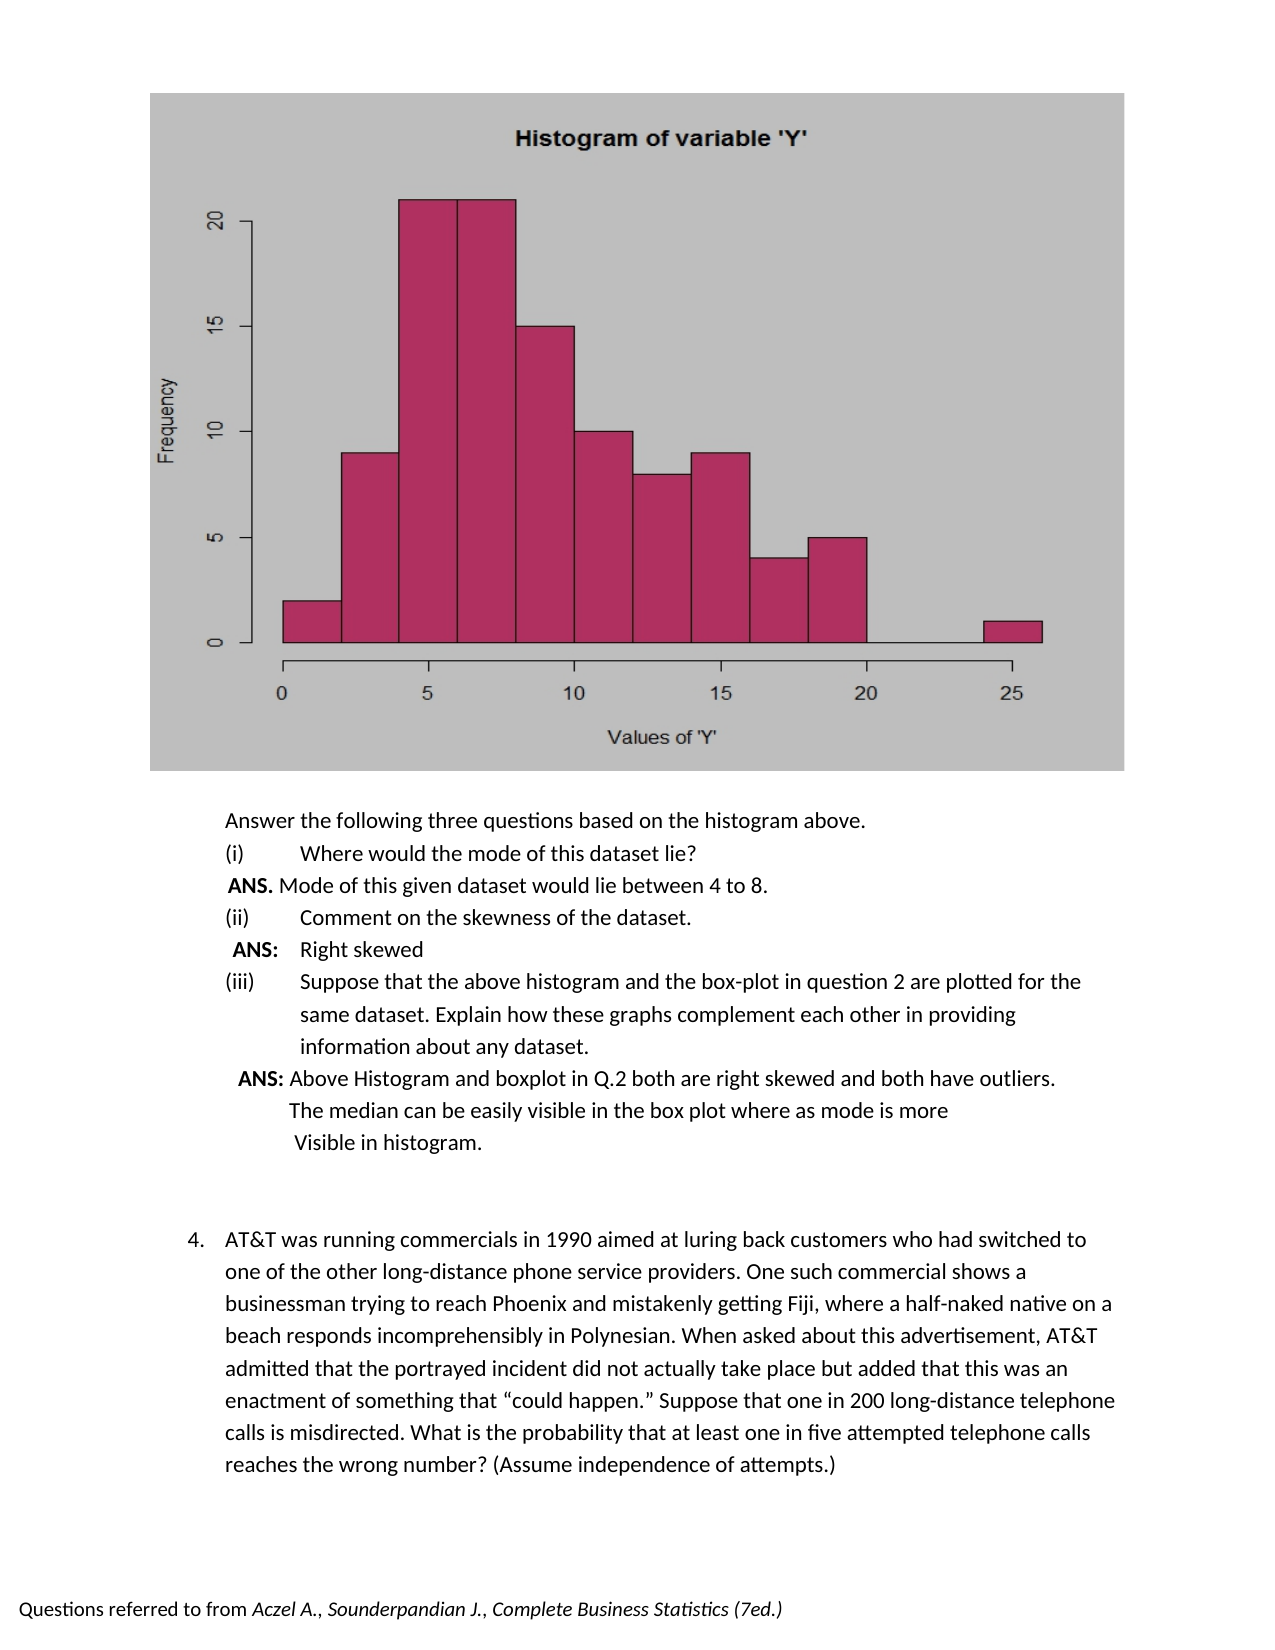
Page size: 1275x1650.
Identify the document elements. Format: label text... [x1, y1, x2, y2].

list Comment on the skewness of the dataset. [225, 903, 1125, 931]
list Suppose that the above histogram and the box-plot in question 2 are plotted for the same dataset. Explain how these graphs complement each other in providing information about any dataset. [225, 967, 1125, 1060]
picture [150, 93, 1125, 771]
list Where would the mode of this dataset lie? [225, 839, 1125, 867]
text Visible in histogram. [150, 1128, 1125, 1156]
list AT&T was running commercials in 1990 aimed at luring back customers who had switched to one of the other long-distance phone service providers. One such commercial shows a businessman trying to reach Phoenix and mistakenly getting Fiji, where a half-naked native on a beach responds incomprehensibly in Polynesian. When asked about this advertisement, AT&T admitted that the portrayed incident did not actually take place but added that this was an enactment of something that “could happen.” Suppose that one in 200 long-distance telephone calls is misdirected. What is the probability that at least one in five attempted telephone calls reaches the wrong number? (Assume independence of attempts.) [187, 1225, 1125, 1478]
text The median can be easily visible in the box plot where as mode is more [150, 1096, 1125, 1124]
text ANS. Mode of this given dataset would lie between 4 to 8. [150, 871, 1125, 899]
list Answer the following three questions based on the histogram above. [225, 807, 1125, 834]
text ANS: Above Histogram and boxplot in Q.2 both are right skewed and both have outliers. [150, 1064, 1125, 1092]
text ANS: Right skewed [150, 935, 1125, 963]
